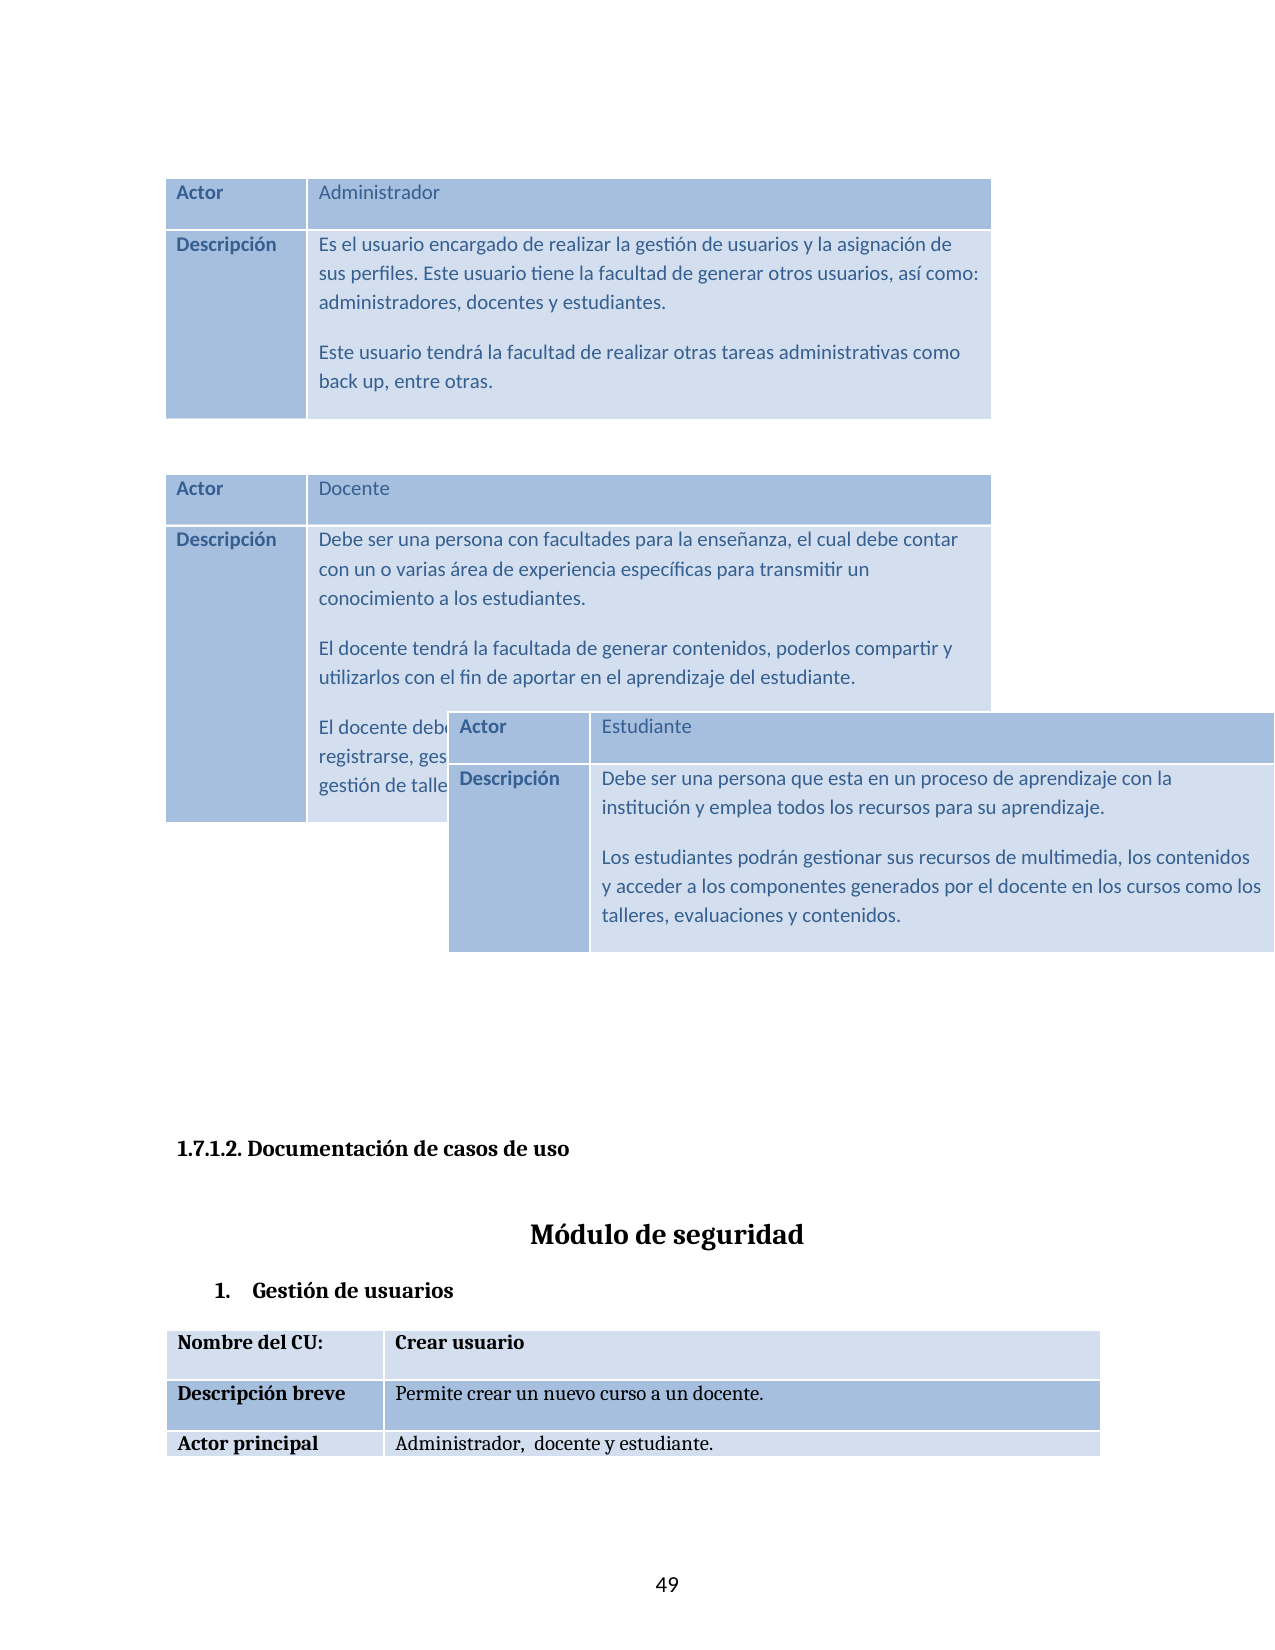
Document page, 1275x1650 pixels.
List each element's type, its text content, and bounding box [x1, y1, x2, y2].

table_cell Actor principal [167, 1432, 383, 1456]
table_header Administrador [308, 179, 991, 229]
subtitle 1.7.1.2. Documentación de casos de uso [177, 1135, 1157, 1162]
table_cell Descripción breve [167, 1381, 383, 1430]
table_header Actor [166, 475, 306, 524]
table_cell Descripción [166, 527, 306, 822]
table_cell Permite crear un nuevo curso a un docente. [385, 1381, 1100, 1430]
table_cell Administrador, docente y estudiante. [385, 1432, 1100, 1456]
table_header Estudiante [591, 713, 1274, 763]
table_cell Debe ser una persona con facultades para la enseñanza, el cual debe contar con un o varias área de experiencia específicas para transmitir un conocimiento a los estudiantes. El docente tendrá la facultada de generar contenidos, poderlos compartir y utilizarlos con el fin de aportar en el aprendizaje del estudiante. El docente debe hacer parte de la institución y tendrá la facultad de registrarse, gestionar cursos, gestionar contenidos, gestión de multimedia, gestión de talleres y la gestión de las evoluciones. [308, 527, 991, 822]
table_cell Descripción [449, 765, 589, 952]
table_header Nombre del CU: [167, 1331, 383, 1379]
table_header Actor [166, 179, 306, 229]
table_cell Descripción [166, 231, 306, 418]
table_header Actor [449, 713, 589, 763]
table_header Docente [308, 475, 991, 524]
list Gestión de usuarios [215, 1278, 1157, 1304]
table_cell Debe ser una persona que esta en un proceso de aprendizaje con la institución y emplea todos los recursos para su aprendizaje. Los estudiantes podrán gestionar sus recursos de multimedia, los contenidos y acceder a los componentes generados por el docente en los cursos como los talleres, evaluaciones y contenidos. [591, 765, 1274, 952]
table_header Crear usuario [385, 1331, 1100, 1379]
text Módulo de seguridad [177, 1218, 1157, 1252]
